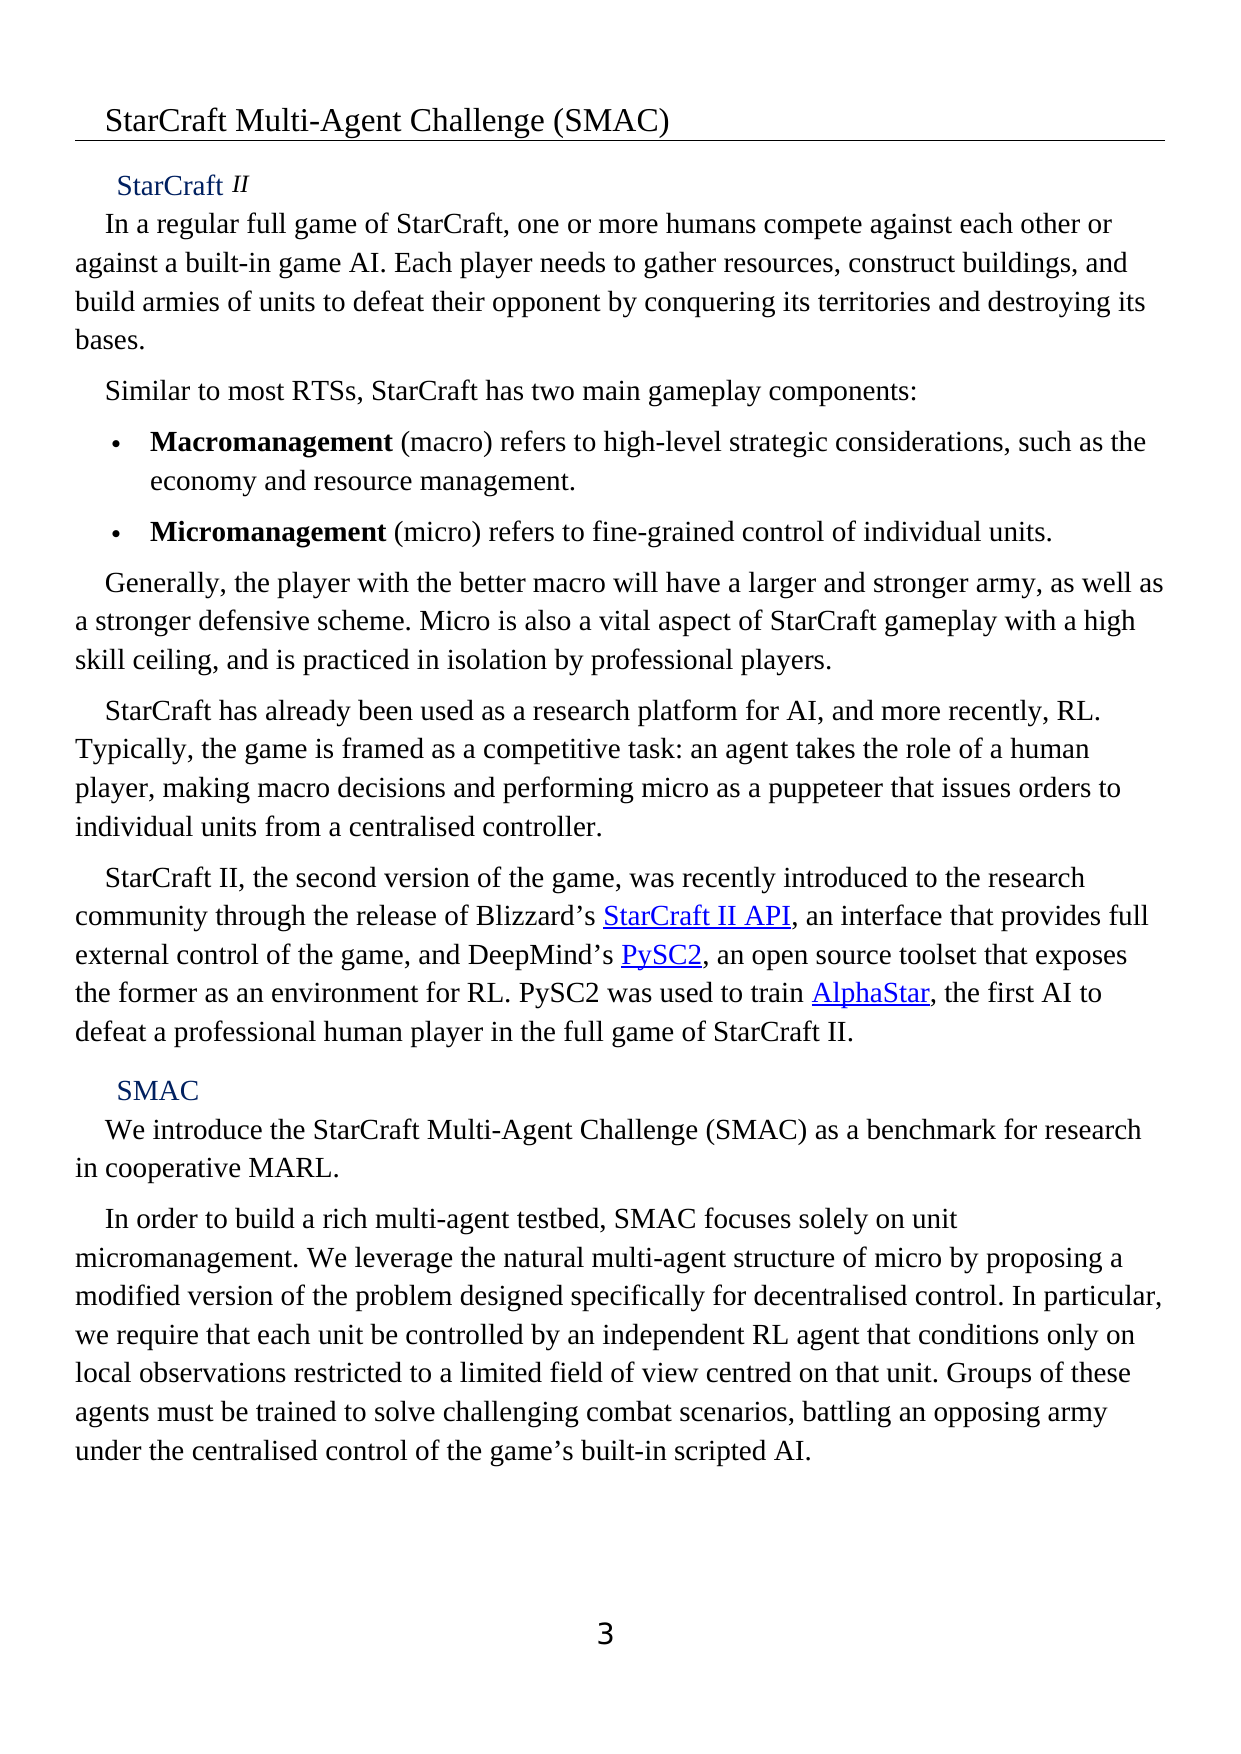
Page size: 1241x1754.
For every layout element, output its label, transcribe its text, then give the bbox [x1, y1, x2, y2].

subtitle SMAC [75, 1073, 1165, 1107]
subtitle StarCraft Multi-Agent Challenge (SMAC) [75, 100, 1165, 140]
text StarCraft has already been used as a research platform for AI, and more recently, RL. Typically, the game is framed as a competitive task: an agent takes the role of a human player, making macro decisions and performing micro as a puppeteer that issues orders to individual units from a centralised controller. [75, 693, 1165, 842]
text We introduce the StarCraft Multi-Agent Challenge (SMAC) as a benchmark for research in cooperative MARL. [75, 1112, 1165, 1184]
subtitle StarCraft [75, 168, 1165, 202]
text Similar to most RTSs, StarCraft has two main gameplay components: [75, 373, 1165, 407]
text In order to build a rich multi-agent testbed, SMAC focuses solely on unit micromanagement. We leverage the natural multi-agent structure of micro by proposing a modified version of the problem designed specifically for decentralised control. In particular, we require that each unit be controlled by an independent RL agent that conditions only on local observations restricted to a limited field of view centred on that unit. Groups of these agents must be trained to solve challenging combat scenarios, battling an opposing army under the centralised control of the game’s built-in scripted AI. [75, 1201, 1165, 1466]
list Micromanagement (micro) refers to fine-grained control of individual units. [112, 514, 1165, 547]
text Generally, the player with the better macro will have a larger and stronger army, as well as a stronger defensive scheme. Micro is also a vital aspect of StarCraft gameplay with a high skill ceiling, and is practiced in isolation by professional players. [75, 565, 1165, 676]
text In a regular full game of StarCraft, one or more humans compete against each other or against a built-in game AI. Each player needs to gather resources, construct buildings, and build armies of units to defeat their opponent by conquering its territories and destroying its bases. [75, 207, 1165, 356]
text StarCraft II, the second version of the game, was recently introduced to the research community through the release of Blizzard’s StarCraft II API, an interface that provides full external control of the game, and DeepMind’s PySC2, an open source toolset that exposes the former as an environment for RL. PySC2 was used to train AlphaStar, the first AI to defeat a professional human player in the full game of StarCraft II. [75, 860, 1165, 1047]
list Macromanagement (macro) refers to high-level strategic considerations, such as the economy and resource management. [112, 424, 1165, 496]
